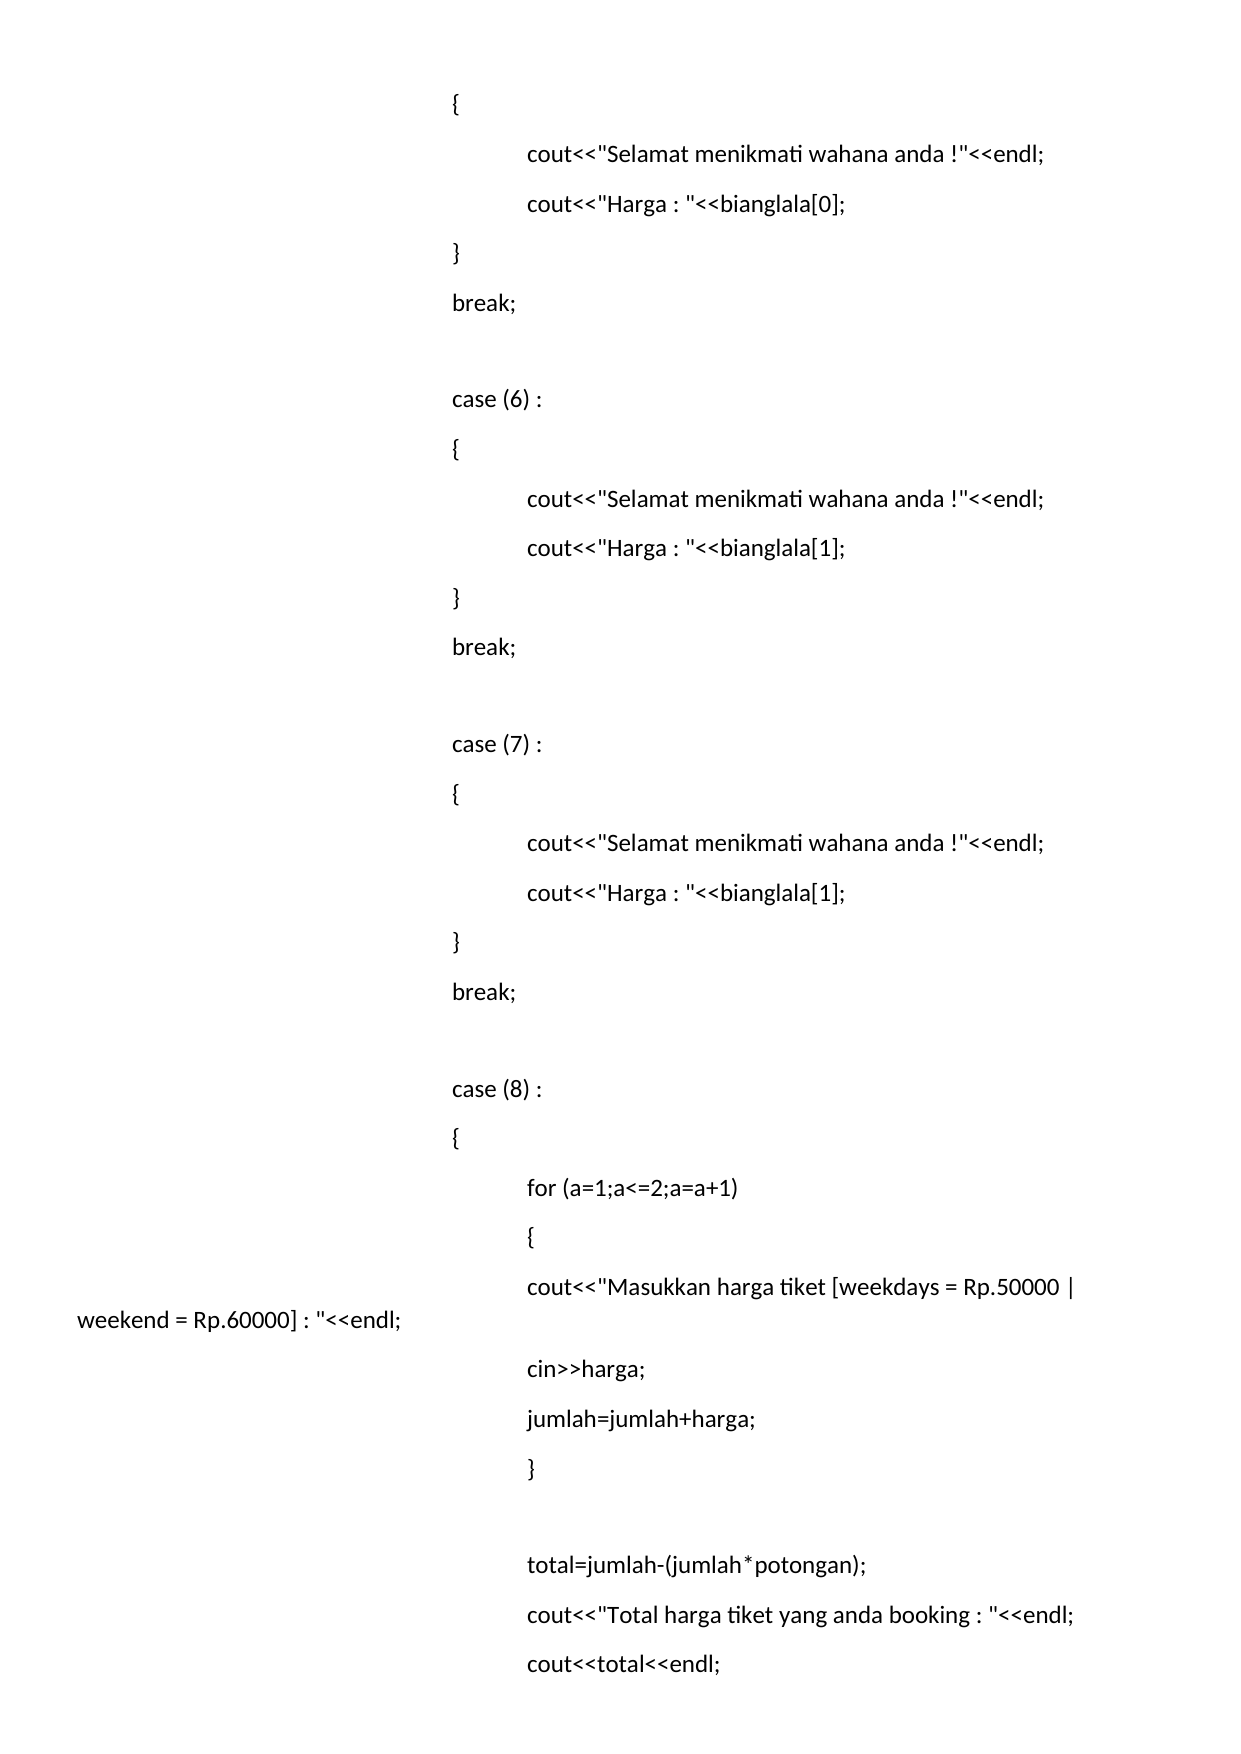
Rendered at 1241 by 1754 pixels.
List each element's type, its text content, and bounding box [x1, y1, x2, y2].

text break; [77, 632, 1163, 662]
text { [77, 1222, 1163, 1252]
text total=jumlah-(jumlah*potongan); [77, 1549, 1163, 1580]
text cout<<total<<endl; [77, 1649, 1163, 1679]
text { [77, 1122, 1163, 1153]
text break; [77, 287, 1163, 317]
text } [77, 582, 1163, 612]
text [77, 138, 1163, 169]
text cout<<"Selamat menikmati wahana anda !"<<endl; [77, 827, 1163, 858]
text case (6) : [77, 384, 1163, 414]
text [77, 483, 1163, 513]
text case (7) : [77, 728, 1163, 759]
text { [77, 778, 1163, 808]
text { [77, 89, 1163, 119]
text for (a=1;a<=2;a=a+1) [77, 1172, 1163, 1202]
text } [77, 1453, 1163, 1483]
text { [77, 433, 1163, 464]
text cout<<"Harga : "<<bianglala[0]; [77, 188, 1163, 218]
text jumlah=jumlah+harga; [77, 1403, 1163, 1434]
text cout<<"Total harga tiket yang anda booking : "<<endl; [77, 1599, 1163, 1629]
text cin>>harga; [77, 1354, 1163, 1384]
text } [77, 237, 1163, 268]
text cout<<"Harga : "<<bianglala[1]; [77, 532, 1163, 563]
text break; [77, 976, 1163, 1007]
text case (8) : [77, 1073, 1163, 1103]
text cout<<"Masukkan harga tiket [weekdays = Rp.50000 | weekend = Rp.60000] : "<<endl; [77, 1271, 1163, 1334]
text cout<<"Harga : "<<bianglala[1]; [77, 877, 1163, 907]
text } [77, 927, 1163, 957]
